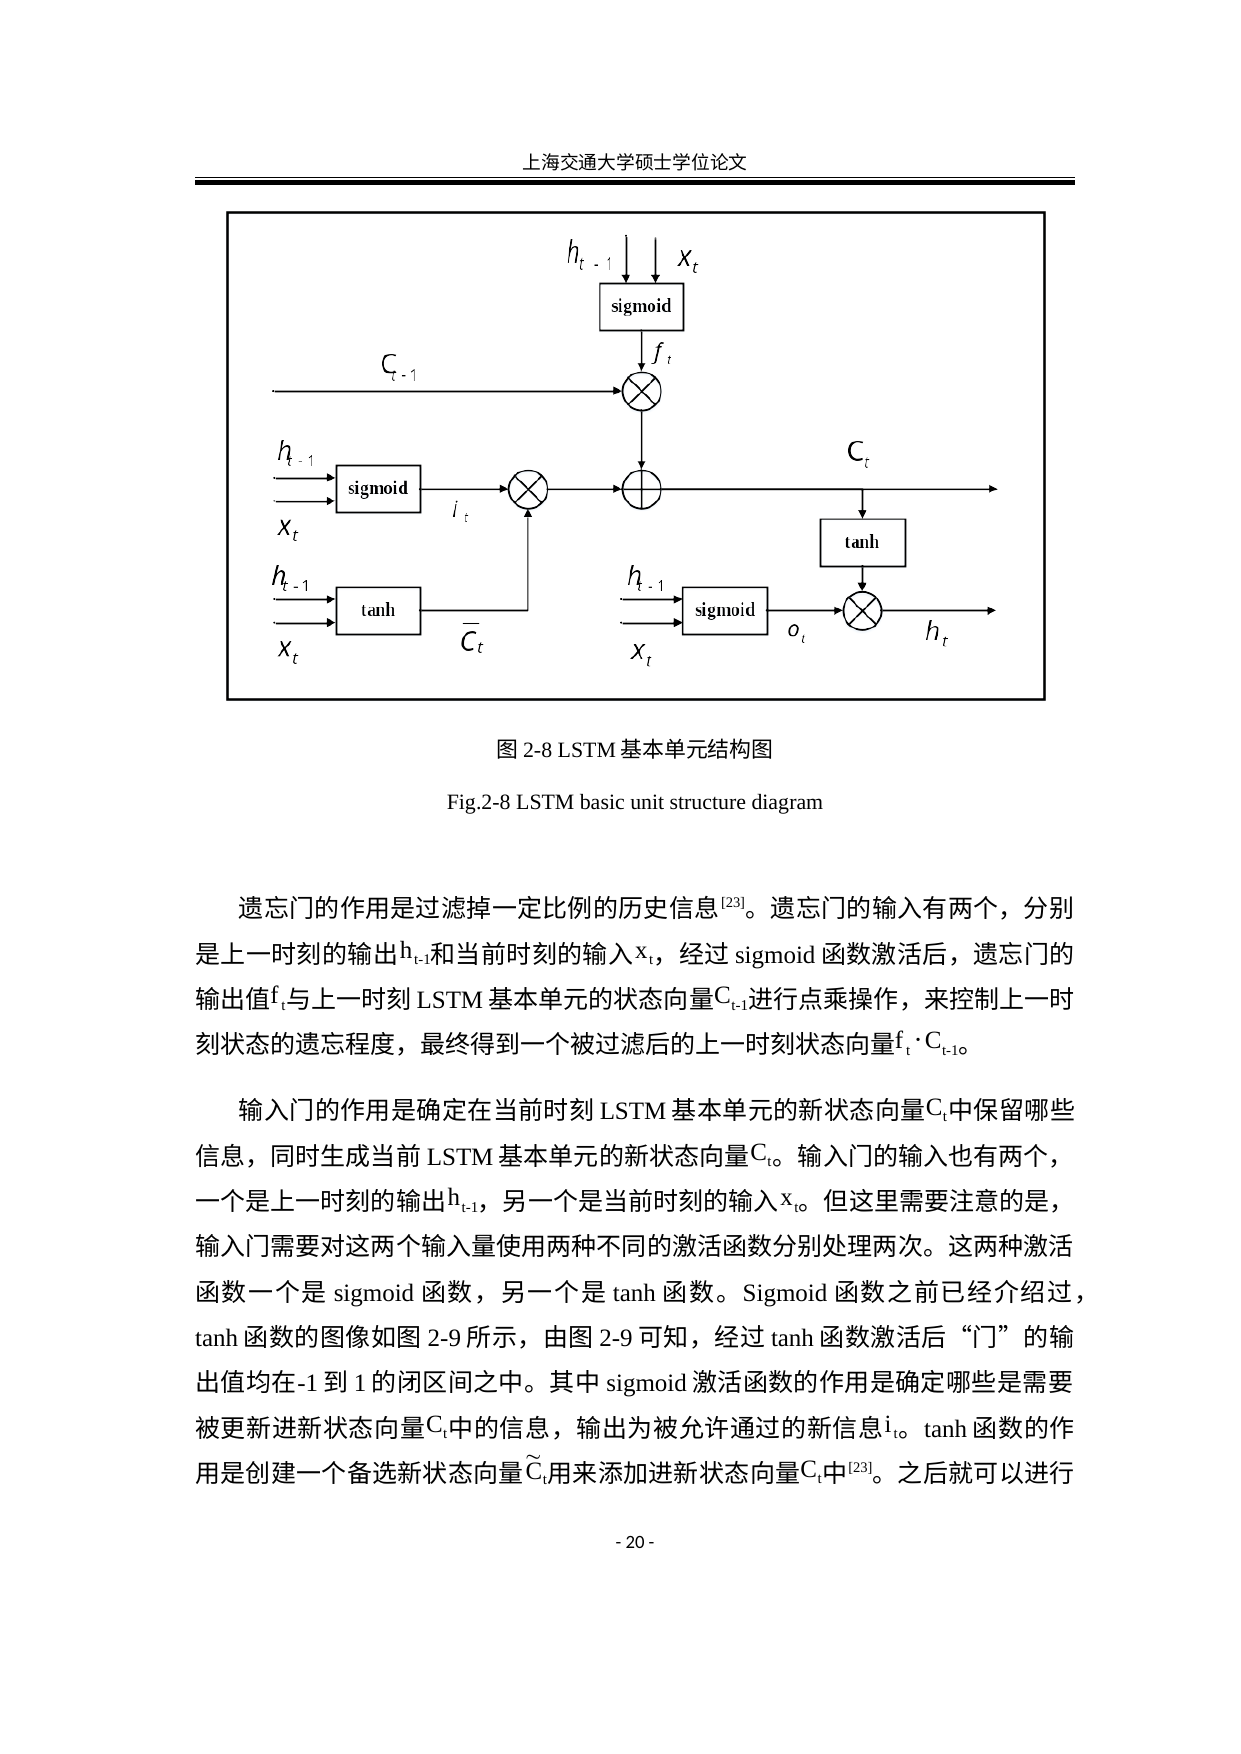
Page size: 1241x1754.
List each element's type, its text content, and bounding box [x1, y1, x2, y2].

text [195, 1091, 1075, 1489]
text 遗忘门的作用是过滤掉一定比例的历史信息[23]。遗忘门的输入有两个，分别是上一时刻的输出和当前时刻的输入，经过sigmoid函数激活后，遗忘门的输出值与上一时刻LSTM基本单元的状态向量进行点乘操作，来控制上一时刻状态的遗忘程度，最终得到一个被过滤后的上一时刻状态向量。 [195, 889, 1075, 1061]
text 图2-8 LSTM基本单元结构图 [195, 732, 1075, 764]
text Fig.2-8 LSTM basic unit structure diagram [195, 789, 1075, 814]
